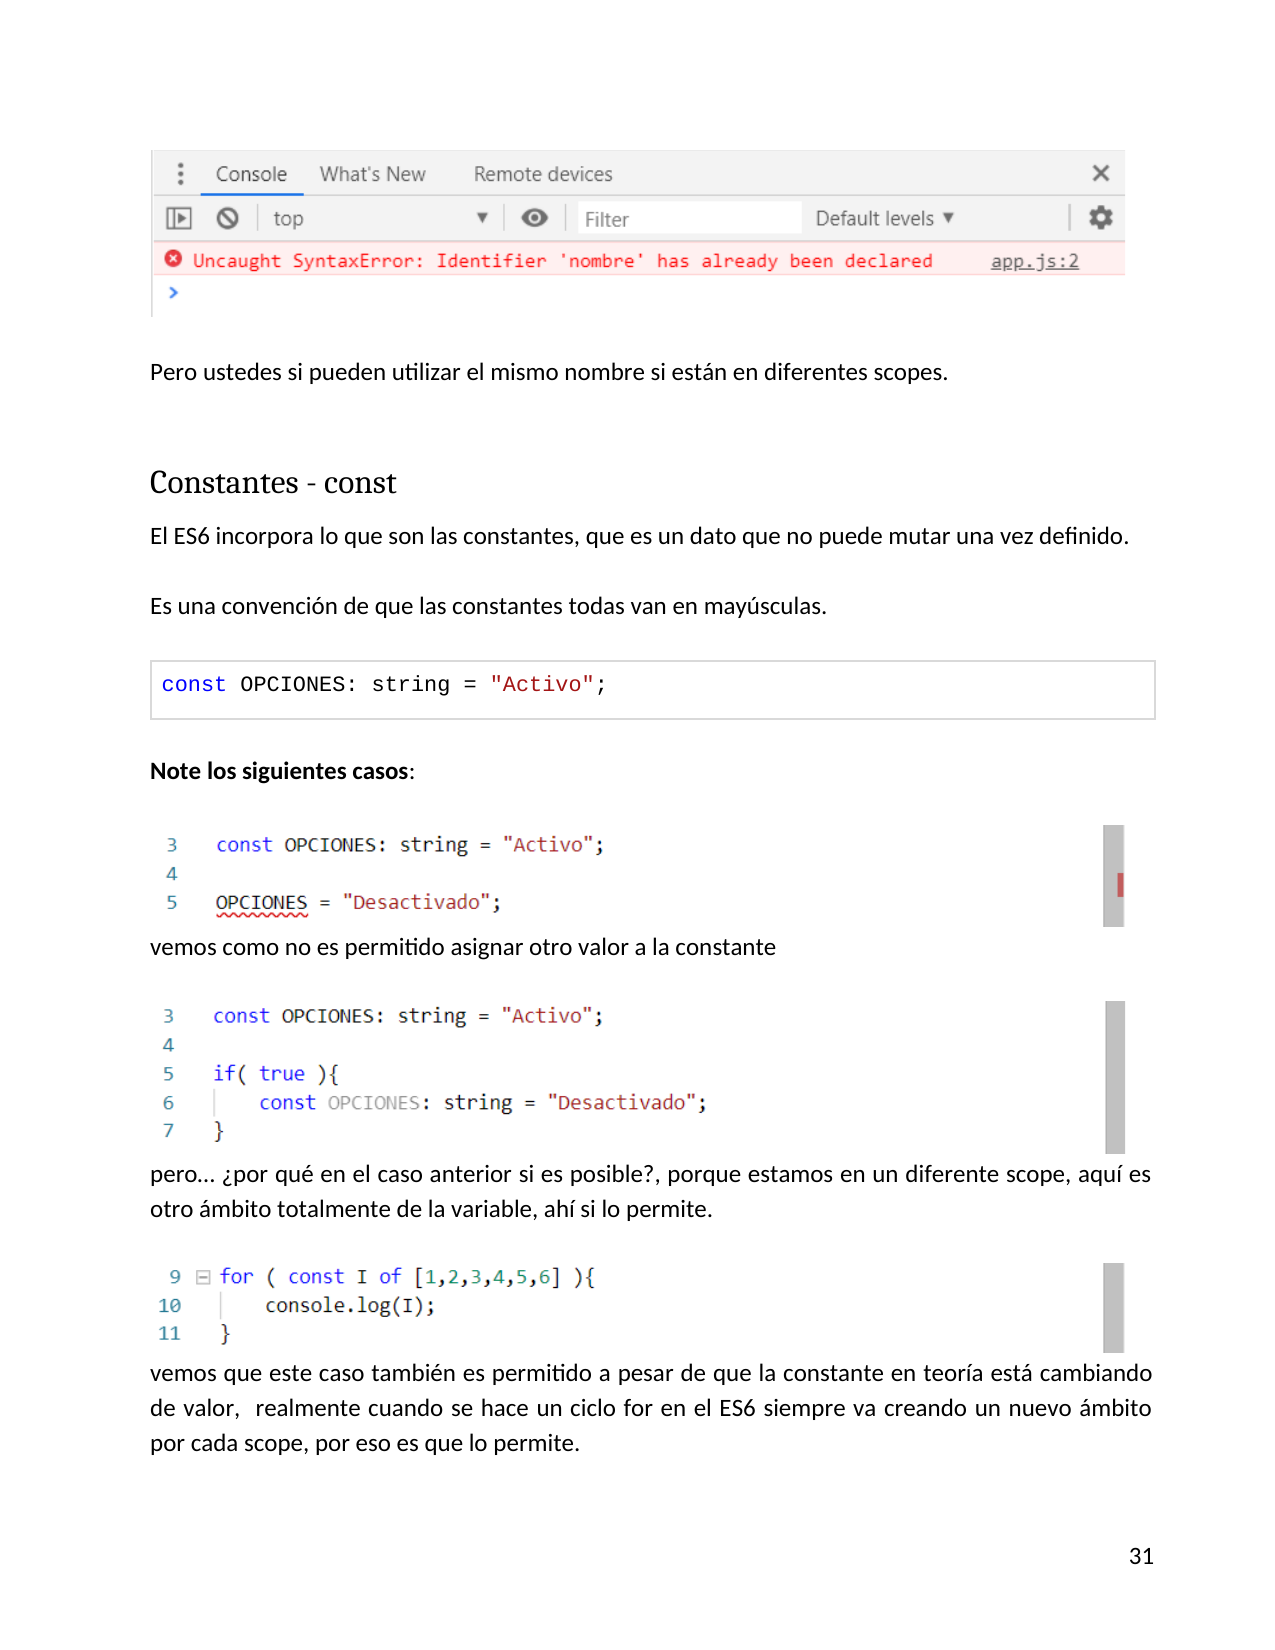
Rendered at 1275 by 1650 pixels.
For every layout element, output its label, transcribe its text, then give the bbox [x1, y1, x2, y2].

picture [150, 1263, 1125, 1353]
picture [150, 150, 1125, 317]
picture [150, 825, 1125, 927]
text pero… ¿por qué en el caso anterior si es posible?, porque estamos en un diferente scope, aquí es otro ámbito totalmente de la variable, ahí si lo permite. [150, 1158, 1154, 1224]
picture [150, 1001, 1125, 1154]
subtitle Constantes - const [150, 464, 1154, 502]
text Note los siguientes casos: [150, 755, 1154, 786]
text El ES6 incorpora lo que son las constantes, que es un dato que no puede mutar una vez definido. [150, 520, 1154, 551]
text Pero ustedes si pueden utilizar el mismo nombre si están en diferentes scopes. [150, 356, 1154, 387]
table_header const OPCIONES: string = "Activo"; [152, 662, 1154, 718]
text vemos como no es permitido asignar otro valor a la constante [150, 932, 1154, 962]
text Es una convención de que las constantes todas van en mayúsculas. [150, 590, 1154, 621]
